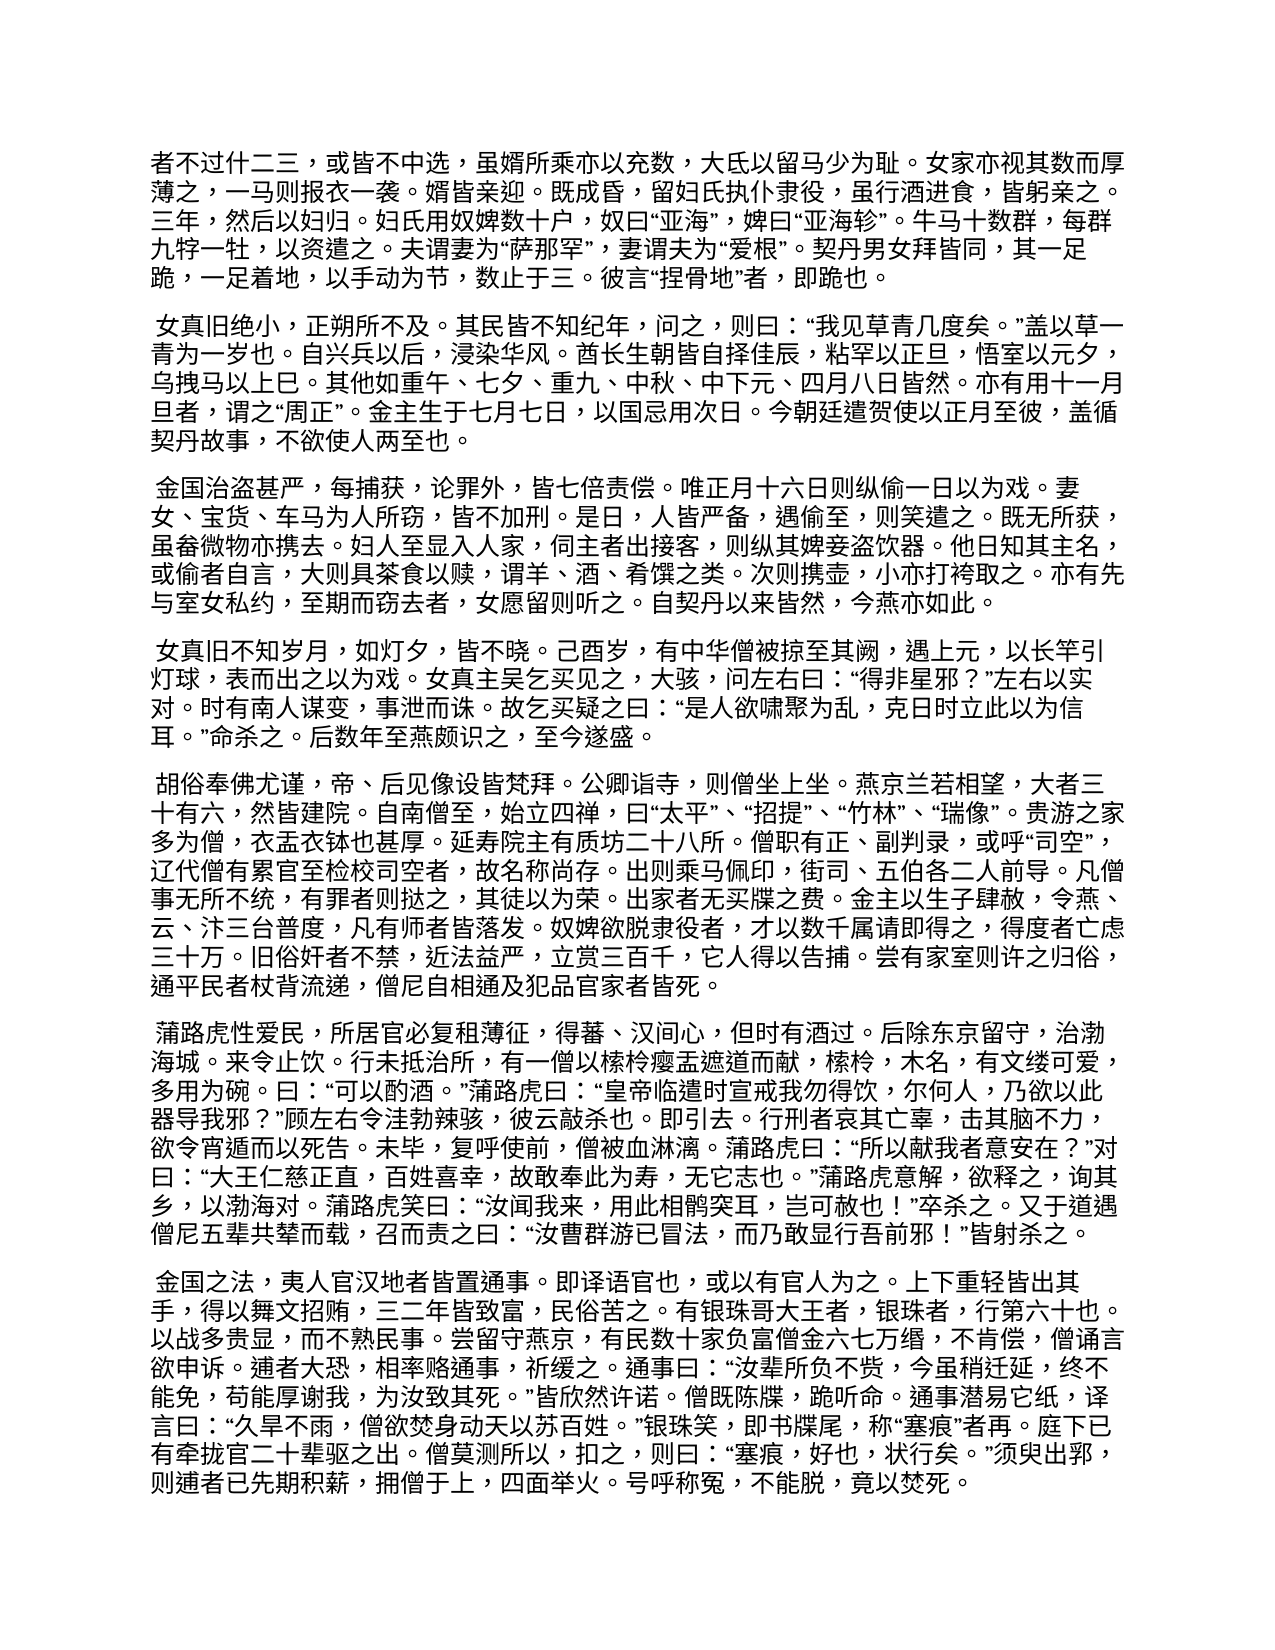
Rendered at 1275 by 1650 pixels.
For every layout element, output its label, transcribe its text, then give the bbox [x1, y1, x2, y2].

text 胡俗奉佛尤谨，帝、后见像设皆梵拜。公卿诣寺，则僧坐上坐。燕京兰若相望，大者三十有六，然皆建院。自南僧至，始立四禅，曰“太平”、“招提”、“竹林”、“瑞像”。贵游之家多为僧，衣盂衣钵也甚厚。延寿院主有质坊二十八所。僧职有正、副判录，或呼“司空”，辽代僧有累官至检校司空者，故名称尚存。出则乘马佩印，街司、五伯各二人前导。凡僧事无所不统，有罪者则挞之，其徒以为荣。出家者无买牒之费。金主以生子肆赦，令燕、云、汴三台普度，凡有师者皆落发。奴婢欲脱隶役者，才以数千属请即得之，得度者亡虑三十万。旧俗奸者不禁，近法益严，立赏三百千，它人得以告捕。尝有家室则许之归俗，通平民者杖背流递，僧尼自相通及犯品官家者皆死。 [150, 771, 1125, 1001]
text 蒲路虎性爱民，所居官必复租薄征，得蕃、汉间心，但时有酒过。后除东京留守，治渤海城。来令止饮。行未抵治所，有一僧以㮦柃瘿盂遮道而献，㮦柃，木名，有文缕可爱，多用为碗。曰：“可以酌酒。”蒲路虎曰：“皇帝临遣时宣戒我勿得饮，尔何人，乃欲以此器导我邪？”顾左右令洼勃辣骇，彼云敲杀也。即引去。行刑者哀其亡辜，击其脑不力，欲令宵遁而以死告。未毕，复呼使前，僧被血淋漓。蒲路虎曰：“所以献我者意安在？”对曰：“大王仁慈正直，百姓喜幸，故敢奉此为寿，无它志也。”蒲路虎意解，欲释之，询其乡，以渤海对。蒲路虎笑曰：“汝闻我来，用此相鹘突耳，岂可赦也！”卒杀之。又于道遇僧尼五辈共辇而载，召而责之曰：“汝曹群游已冒法，而乃敢显行吾前邪！”皆射杀之。 [150, 1020, 1125, 1250]
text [150, 150, 1125, 294]
text 女真旧绝小，正朔所不及。其民皆不知纪年，问之，则曰：“我见草青几度矣。”盖以草一青为一岁也。自兴兵以后，浸染华风。酋长生朝皆自择佳辰，粘罕以正旦，悟室以元夕，乌拽马以上巳。其他如重午、七夕、重九、中秋、中下元、四月八日皆然。亦有用十一月旦者，谓之“周正”。金主生于七月七日，以国忌用次日。今朝廷遣贺使以正月至彼，盖循契丹故事，不欲使人两至也。 [150, 312, 1125, 456]
text 女真旧不知岁月，如灯夕，皆不晓。己酉岁，有中华僧被掠至其阙，遇上元，以长竿引灯球，表而出之以为戏。女真主吴乞买见之，大骇，问左右曰：“得非星邪？”左右以实对。时有南人谋变，事泄而诛。故乞买疑之曰：“是人欲啸聚为乱，克日时立此以为信耳。”命杀之。后数年至燕颇识之，至今遂盛。 [150, 637, 1125, 752]
text 金国治盗甚严，每捕获，论罪外，皆七倍责偿。唯正月十六日则纵偷一日以为戏。妻女、宝货、车马为人所窃，皆不加刑。是日，人皆严备，遇偷至，则笑遣之。既无所获，虽畚微物亦携去。妇人至显入人家，伺主者出接客，则纵其婢妾盗饮器。他日知其主名，或偷者自言，大则具茶食以赎，谓羊、酒、肴馔之类。次则携壶，小亦打袴取之。亦有先与室女私约，至期而窃去者，女愿留则听之。自契丹以来皆然，今燕亦如此。 [150, 475, 1125, 619]
text 金国之法，夷人官汉地者皆置通事。即译语官也，或以有官人为之。上下重轻皆出其手，得以舞文招贿，三二年皆致富，民俗苦之。有银珠哥大王者，银珠者，行第六十也。以战多贵显，而不熟民事。尝留守燕京，有民数十家负富僧金六七万缗，不肯偿，僧诵言欲申诉。逋者大恐，相率赂通事，祈缓之。通事曰：“汝辈所负不赀，今虽稍迁延，终不能免，苟能厚谢我，为汝致其死。”皆欣然许诺。僧既陈牒，跪听命。通事潜易它纸，译言曰：“久旱不雨，僧欲焚身动天以苏百姓。”银珠笑，即书牒尾，称“塞痕”者再。庭下已有牵拢官二十辈驱之出。僧莫测所以，扣之，则曰：“塞痕，好也，状行矣。”须臾出郛，则逋者已先期积薪，拥僧于上，四面举火。号呼称冤，不能脱，竟以焚死。 [150, 1269, 1125, 1499]
